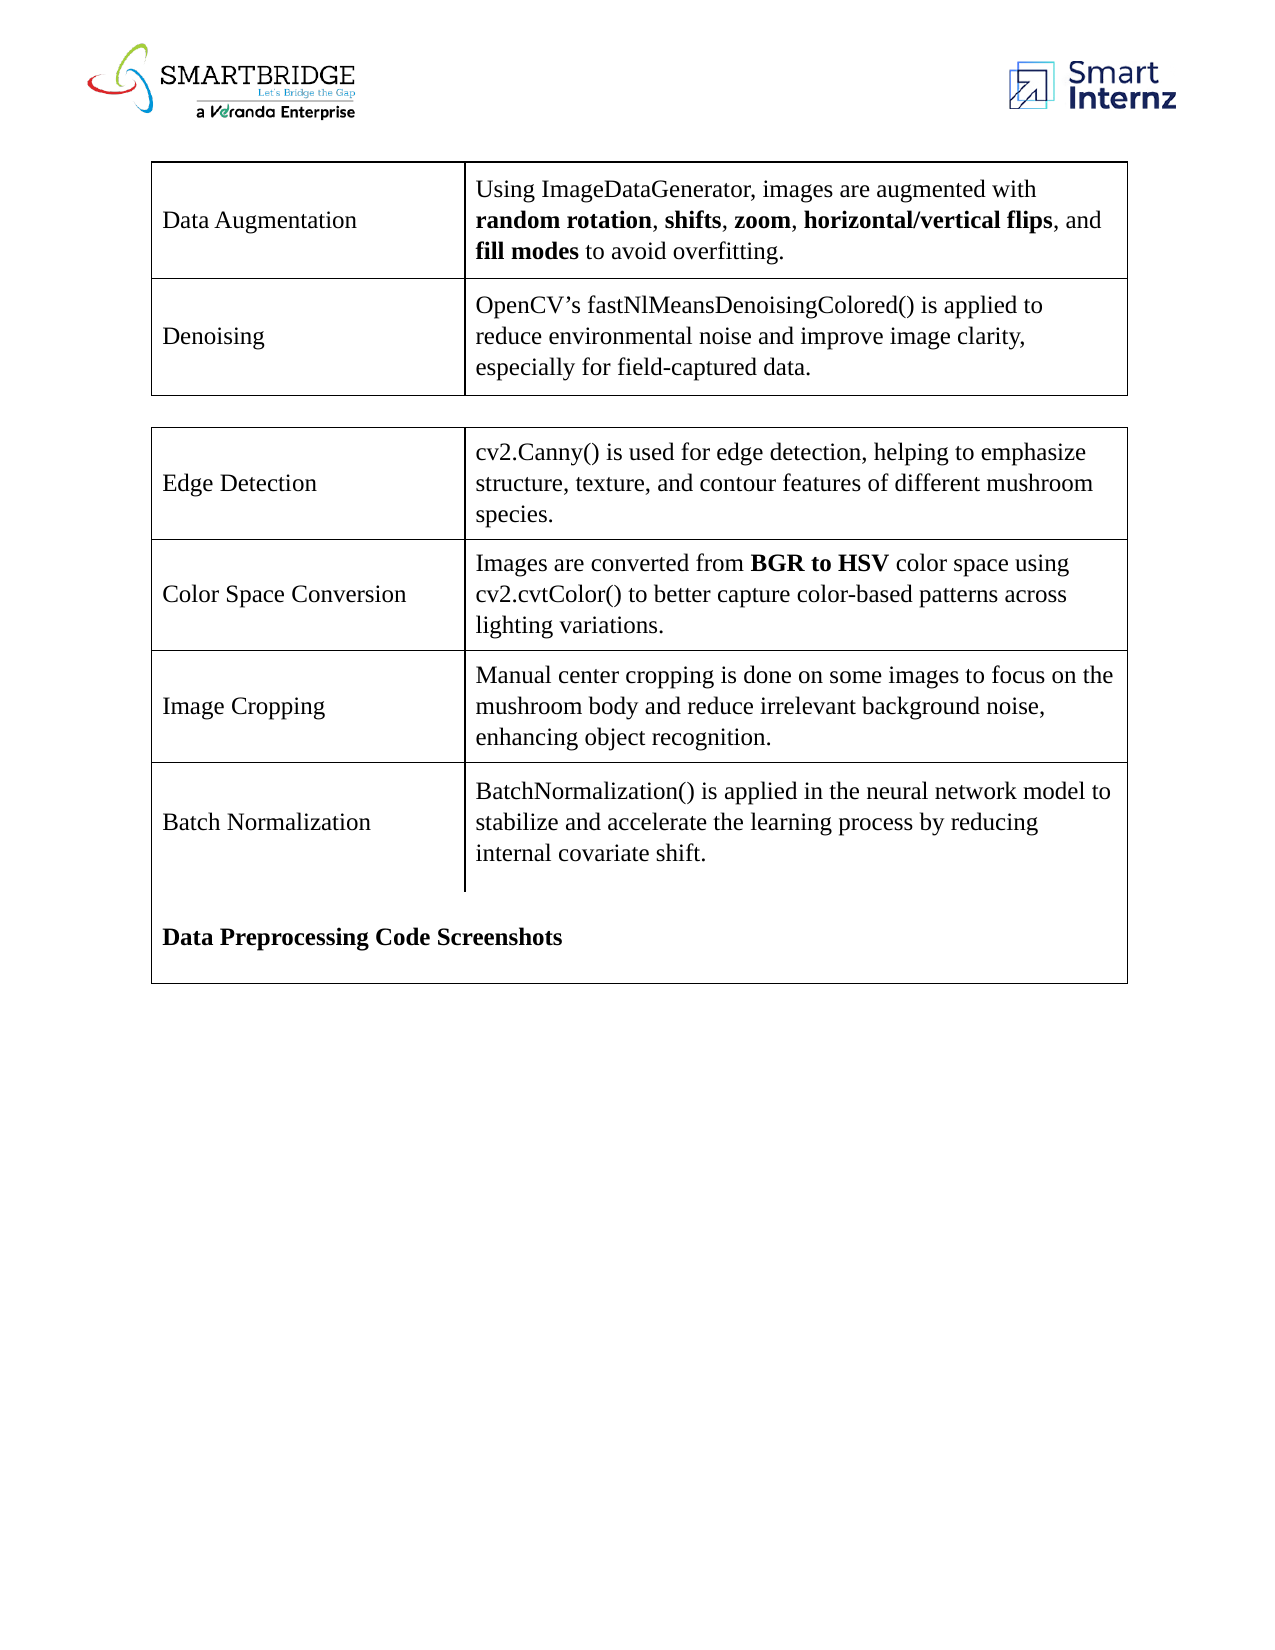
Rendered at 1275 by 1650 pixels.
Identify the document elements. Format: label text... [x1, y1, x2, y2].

table_cell OpenCV’s fastNlMeansDenoisingColored() is applied to reduce environmental noise and improve image clarity, especially for field-captured data. [466, 279, 1127, 395]
table_cell Manual center cropping is done on some images to focus on the mushroom body and reduce irrelevant background noise, enhancing object recognition. [466, 651, 1127, 762]
picture [1004, 61, 1181, 109]
table_cell Image Cropping [152, 651, 464, 762]
table_cell Batch Normalization [152, 763, 464, 882]
table_cell Data Preprocessing Code Screenshots [152, 892, 1127, 983]
table_cell Using ImageDataGenerator, images are augmented with random rotation, shifts, zoom, horizontal/vertical flips, and fill modes to avoid overfitting. [466, 163, 1127, 278]
picture [73, 20, 370, 142]
table_cell Images are converted from BGR to HSV color space using cv2.cvtColor() to better capture color-based patterns across lighting variations. [466, 540, 1127, 650]
table_cell Data Augmentation [152, 163, 464, 278]
table_header cv2.Canny() is used for edge detection, helping to emphasize structure, texture, and contour features of different mushroom species. [466, 428, 1127, 538]
table_header Edge Detection [152, 428, 464, 538]
table_cell Color Space Conversion [152, 540, 464, 650]
table_cell Denoising [152, 279, 464, 395]
table_cell BatchNormalization() is applied in the neural network model to stabilize and accelerate the learning process by reducing internal covariate shift. [466, 763, 1127, 882]
